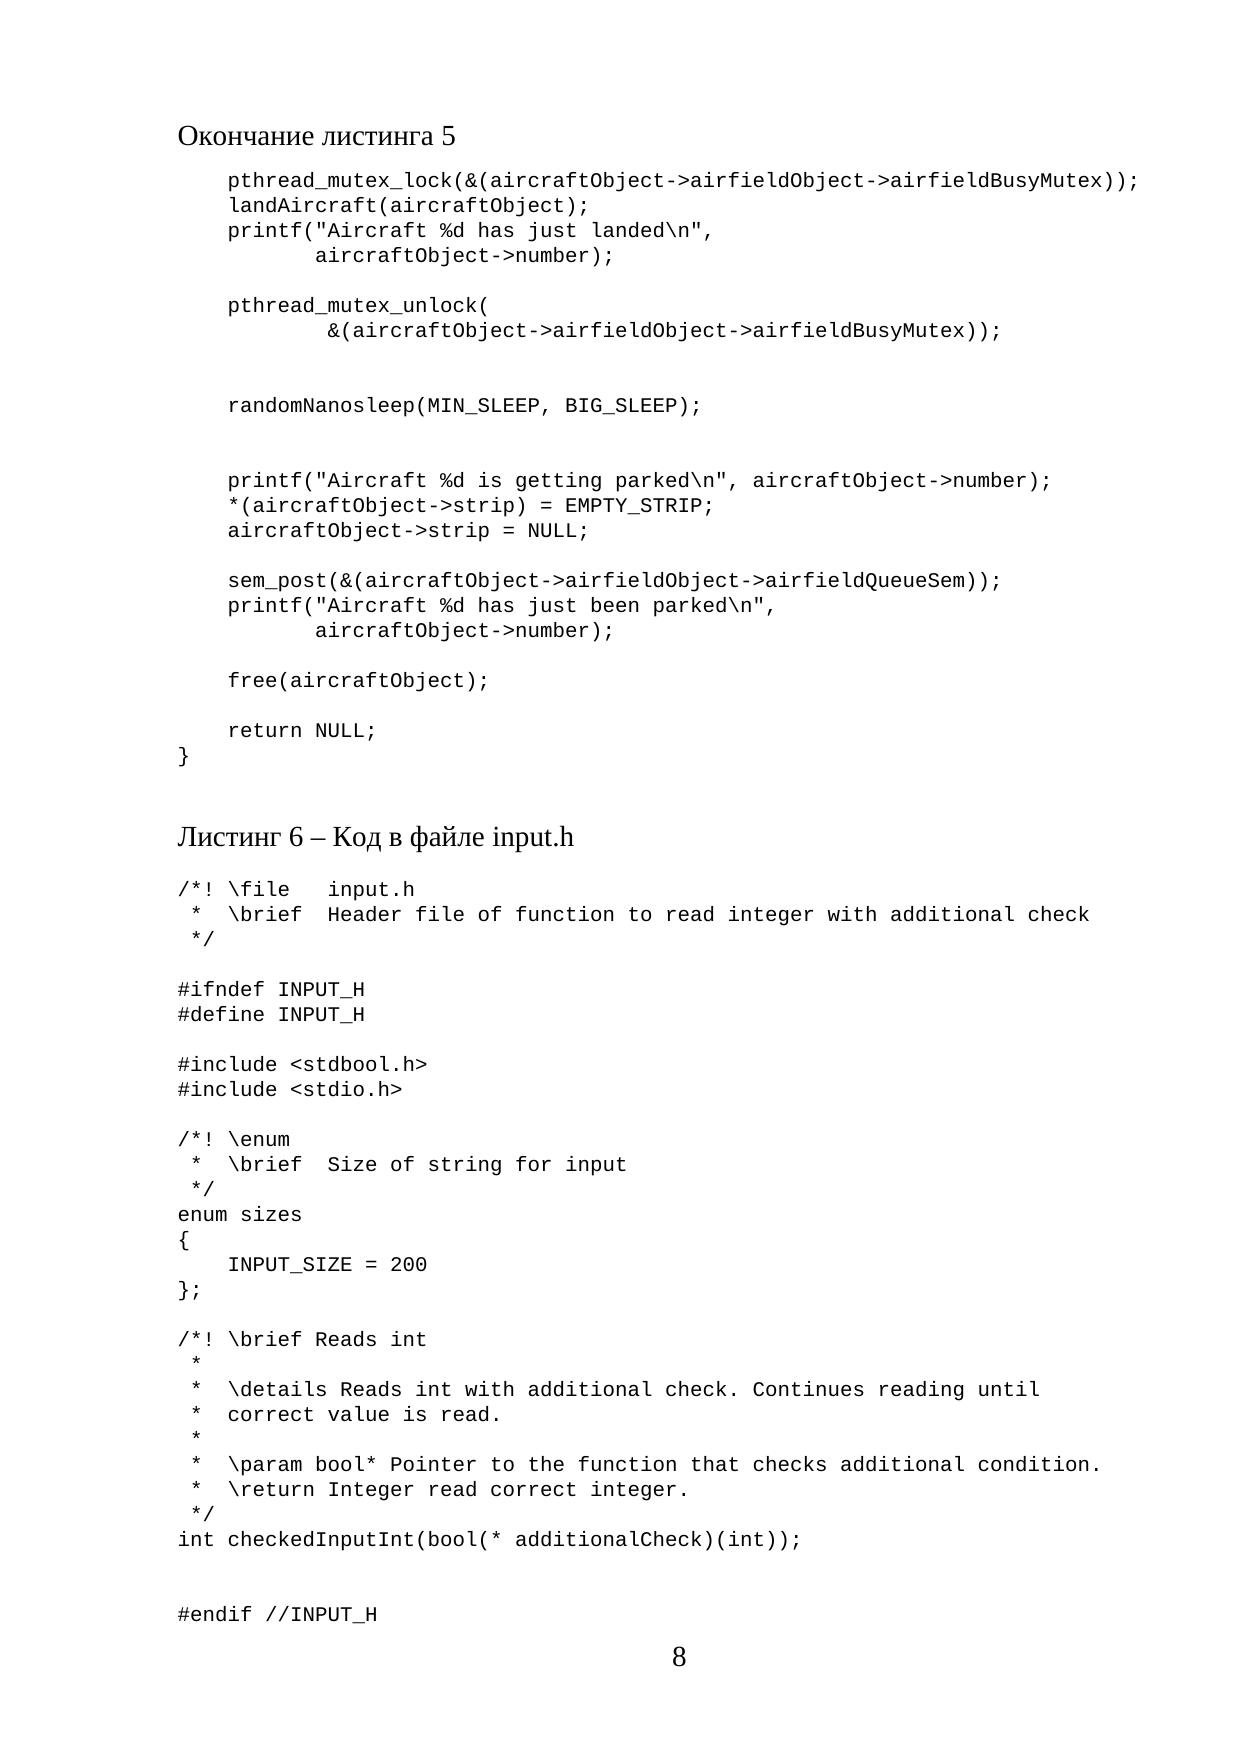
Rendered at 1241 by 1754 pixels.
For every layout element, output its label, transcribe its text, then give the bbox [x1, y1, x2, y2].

text * correct value is read. [177, 1402, 1181, 1427]
text * [177, 1427, 1181, 1452]
text free(aircraftObject); [177, 668, 1181, 693]
text int checkedInputInt(bool(* additionalCheck)(int)); [177, 1527, 1181, 1552]
text */ [177, 1502, 1181, 1527]
text Окончание листинга 5 [177, 118, 1181, 152]
text Листинг 6 – Код в файле input.h [177, 819, 1181, 852]
text */ [177, 927, 1181, 952]
text #ifndef INPUT_H [177, 977, 1181, 1002]
text INPUT_SIZE = 200 [177, 1252, 1181, 1277]
text #define INPUT_H [177, 1002, 1181, 1027]
text printf("Aircraft %d has just been parked\n", [177, 593, 1181, 618]
text randomNanosleep(MIN_SLEEP, BIG_SLEEP); [177, 393, 1181, 418]
text * [177, 1352, 1181, 1377]
text landAircraft(aircraftObject); [177, 193, 1181, 218]
text /*! \enum [177, 1127, 1181, 1152]
text pthread_mutex_unlock( [177, 293, 1181, 318]
text enum sizes [177, 1202, 1181, 1227]
text * \param bool* Pointer to the function that checks additional condition. [177, 1452, 1181, 1477]
text * \return Integer read correct integer. [177, 1477, 1181, 1502]
text { [177, 1227, 1181, 1252]
text printf("Aircraft %d has just landed\n", [177, 218, 1181, 243]
text * \details Reads int with additional check. Continues reading until [177, 1377, 1181, 1402]
text /*! \brief Reads int [177, 1327, 1181, 1352]
text sem_post(&(aircraftObject->airfieldObject->airfieldQueueSem)); [177, 568, 1181, 593]
text #include <stdio.h> [177, 1077, 1181, 1102]
text #include <stdbool.h> [177, 1052, 1181, 1077]
text }; [177, 1277, 1181, 1302]
text return NULL; [177, 718, 1181, 743]
text * \brief Size of string for input [177, 1152, 1181, 1177]
text aircraftObject->number); [177, 243, 1181, 268]
text *(aircraftObject->strip) = EMPTY_STRIP; [177, 493, 1181, 518]
text printf("Aircraft %d is getting parked\n", aircraftObject->number); [177, 468, 1181, 493]
text */ [177, 1177, 1181, 1202]
text * \brief Header file of function to read integer with additional check [177, 902, 1181, 927]
text /*! \file input.h [177, 877, 1181, 902]
text aircraftObject->number); [177, 618, 1181, 643]
text aircraftObject->strip = NULL; [177, 518, 1181, 543]
text &(aircraftObject->airfieldObject->airfieldBusyMutex)); [177, 318, 1181, 343]
text pthread_mutex_lock(&(aircraftObject->airfieldObject->airfieldBusyMutex)); [177, 168, 1181, 193]
text } [177, 743, 1181, 768]
text #endif //INPUT_H [177, 1602, 1181, 1627]
